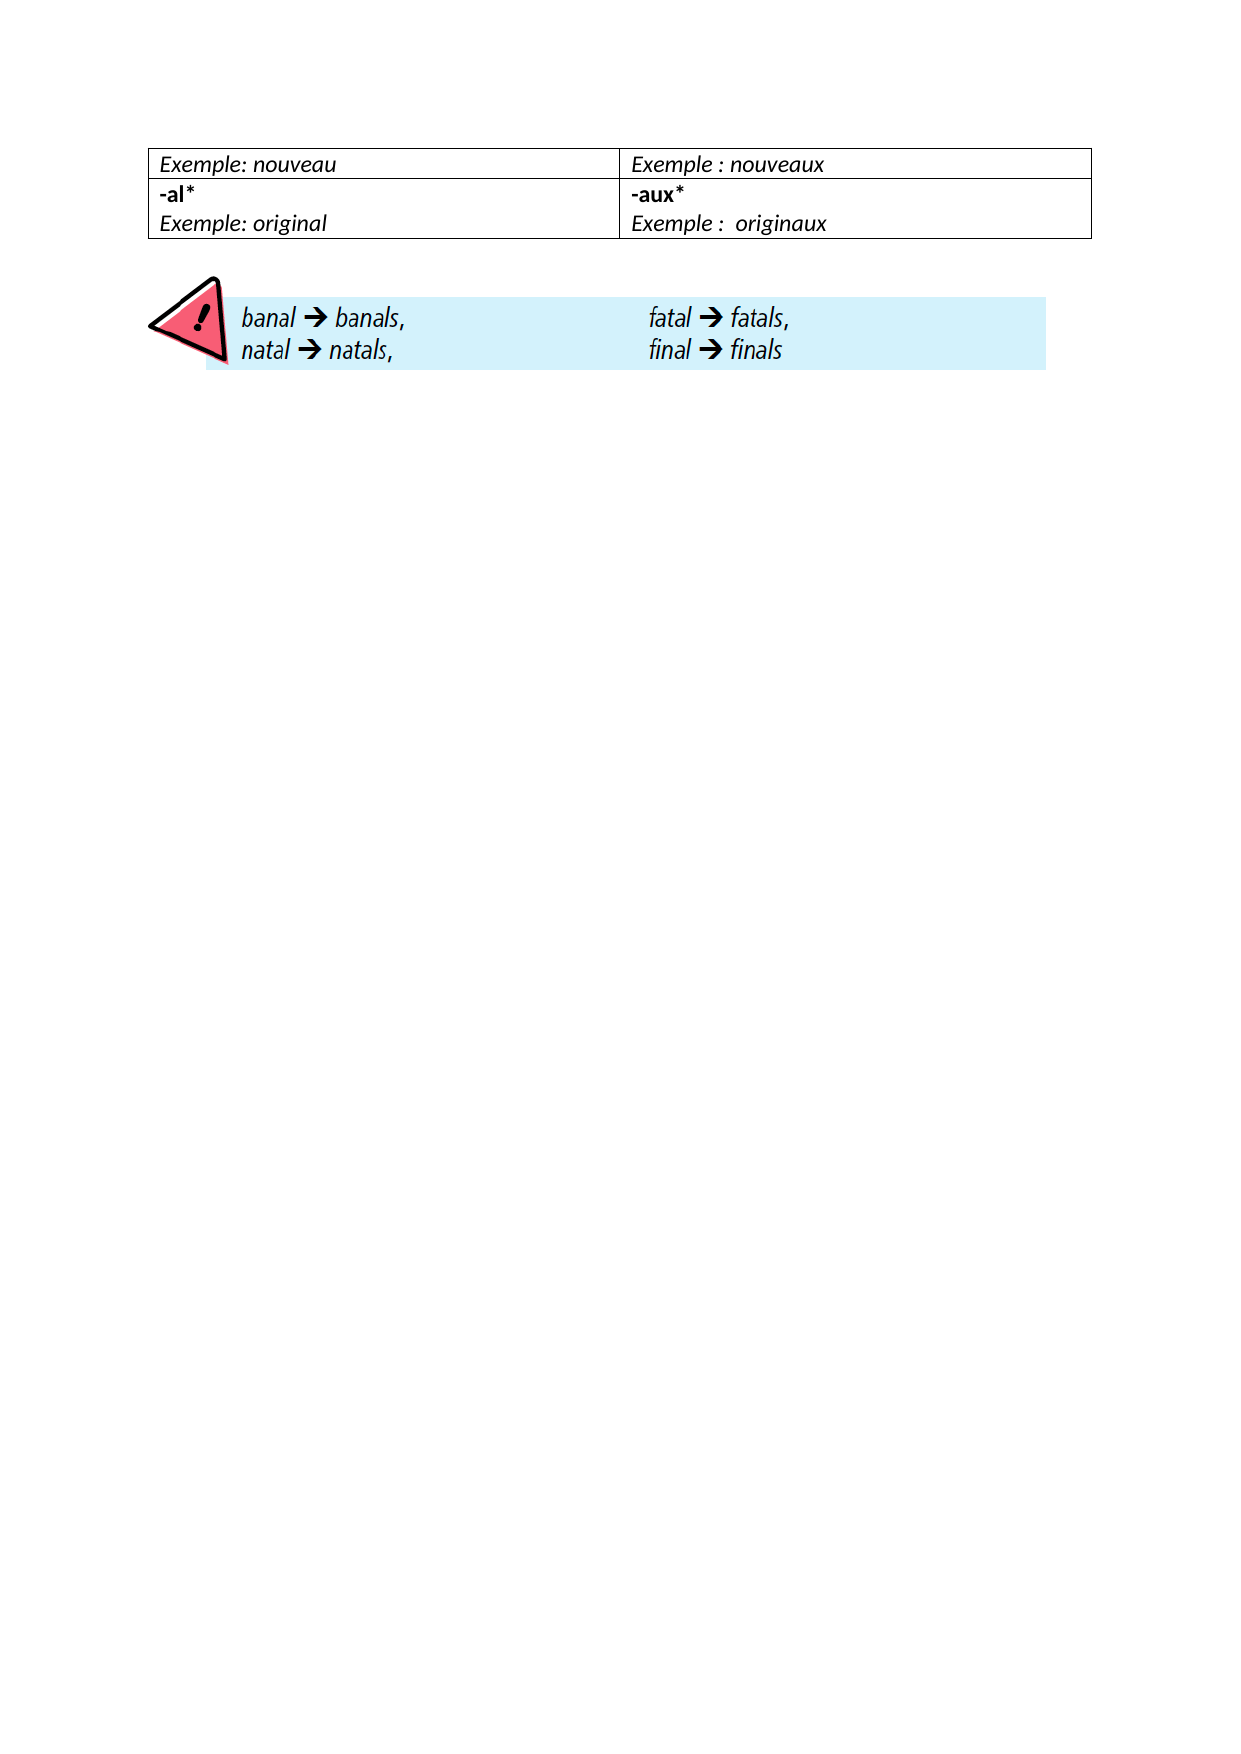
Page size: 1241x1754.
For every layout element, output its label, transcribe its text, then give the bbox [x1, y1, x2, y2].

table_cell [620, 149, 1091, 178]
table_cell -aux* Exemple : originaux [620, 179, 1091, 237]
picture [147, 269, 1092, 395]
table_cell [149, 149, 619, 178]
table_cell -al* Exemple: original [149, 179, 619, 237]
